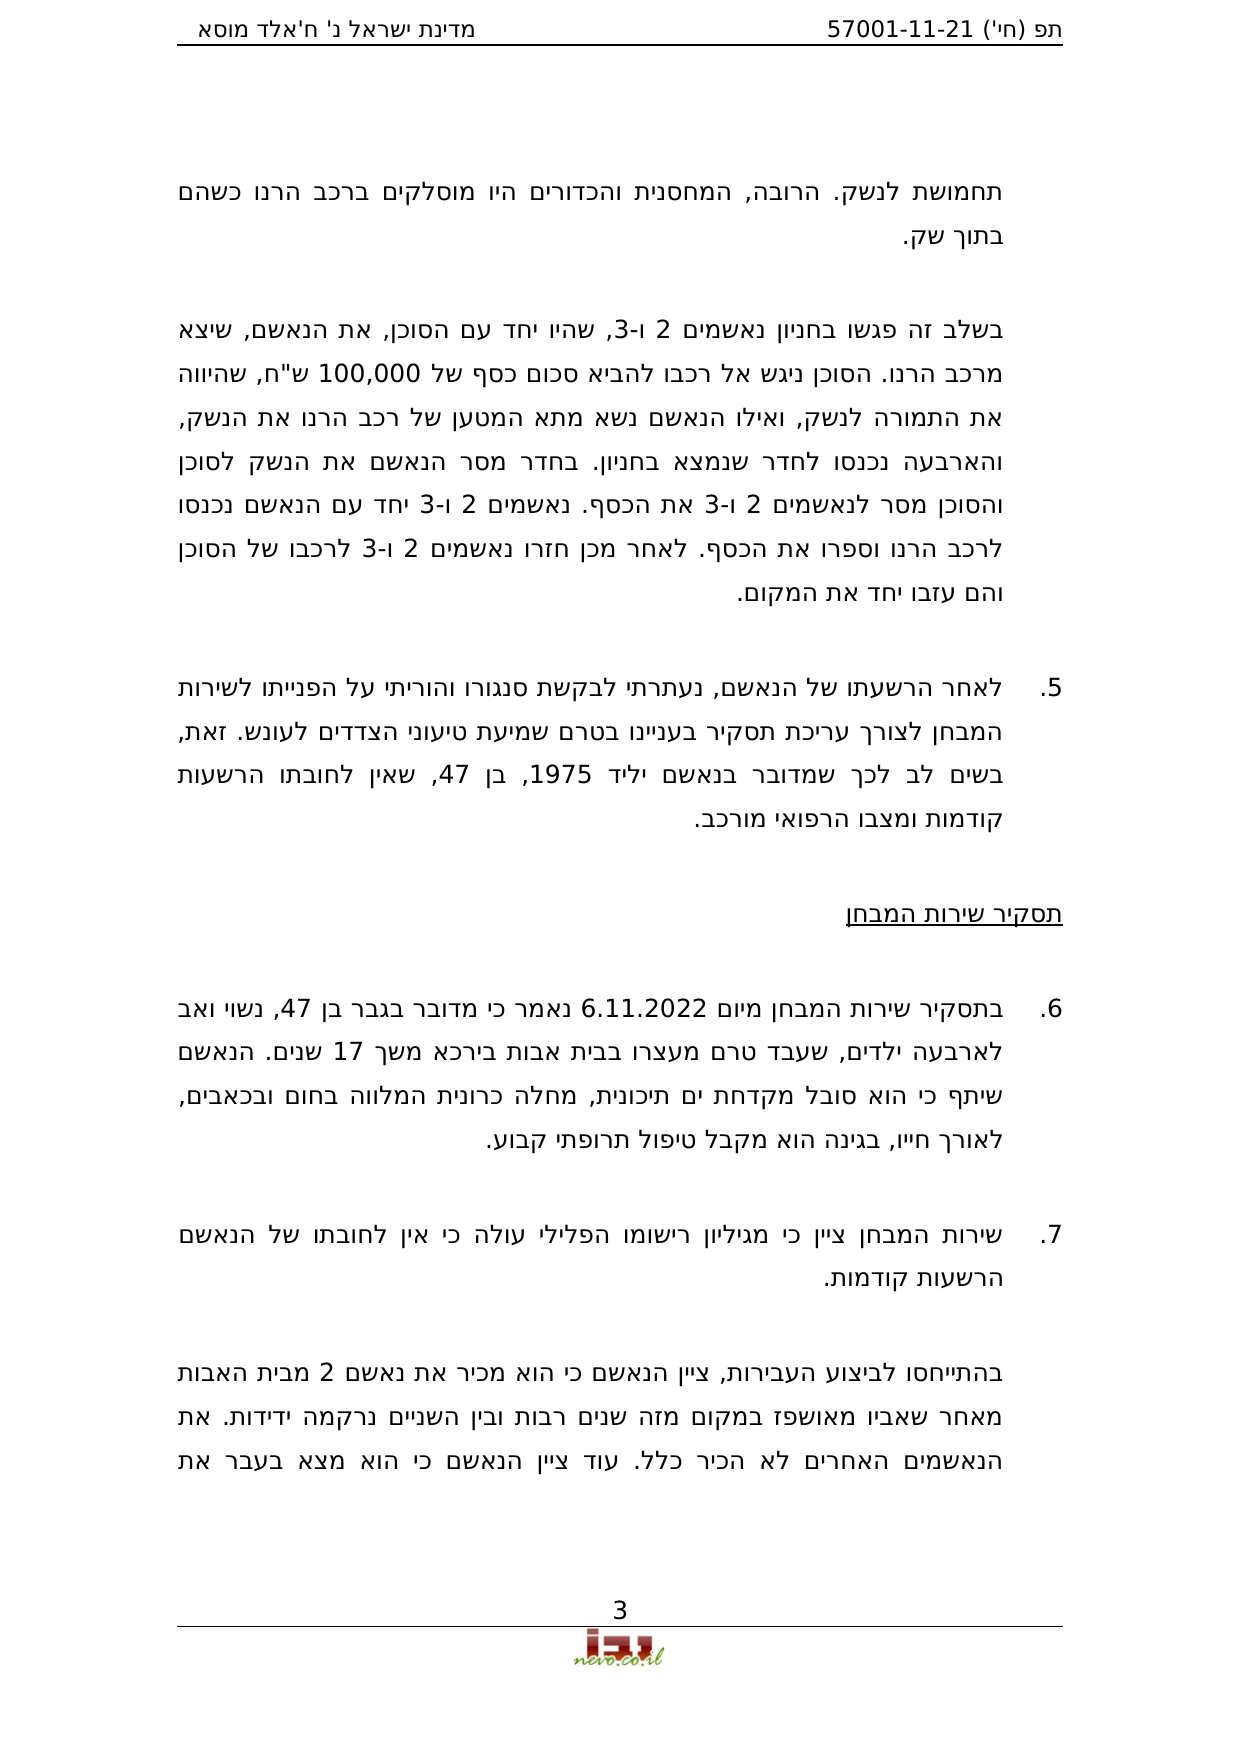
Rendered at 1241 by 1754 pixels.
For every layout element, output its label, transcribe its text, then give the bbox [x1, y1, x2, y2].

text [177, 1358, 1063, 1475]
text בשלב זה פגשו בחניון נאשמים 2 ו-3, שהיו יחד עם הסוכן, את הנאשם, שיצא מרכב הרנו. הסוכן ניגש אל רכבו להביא סכום כסף של 100,000 ש"ח, שהיווה את התמורה לנשק, ואילו הנאשם נשא מתא המטען של רכב הרנו את הנשק, והארבעה נכנסו לחדר שנמצא בחניון. בחדר מסר הנאשם את הנשק לסוכן והסוכן מסר לנאשמים 2 ו-3 את הכסף. נאשמים 2 ו-3 יחד עם הנאשם נכנסו לרכב הרנו וספרו את הכסף. לאחר מכן חזרו נאשמים 2 ו-3 לרכבו של הסוכן והם עזבו יחד את המקום. [177, 316, 1063, 607]
text 5. לאחר הרשעתו של הנאשם, נעתרתי לבקשת סנגורו והוריתי על הפנייתו לשירות המבחן לצורך עריכת תסקיר בעניינו בטרם שמיעת טיעוני הצדדים לעונש. זאת, בשים לב לכך שמדובר בנאשם יליד 1975, בן 47, שאין לחובתו הרשעות קודמות ומצבו הרפואי מורכב. [177, 673, 1063, 833]
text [177, 177, 1063, 250]
text 6. בתסקיר שירות המבחן מיום 6.11.2022 נאמר כי מדובר בגבר בן 47, נשוי ואב לארבעה ילדים, שעבד טרם מעצרו בבית אבות בירכא משך 17 שנים. הנאשם שיתף כי הוא סובל מקדחת ים תיכונית, מחלה כרונית המלווה בחום ובכאבים, לאורך חייו, בגינה הוא מקבל טיפול תרופתי קבוע. [177, 994, 1063, 1154]
text 7. שירות המבחן ציין כי מגיליון רישומו הפלילי עולה כי אין לחובתו של הנאשם הרשעות קודמות. [177, 1220, 1063, 1293]
text תסקיר שירות המבחן [177, 899, 1063, 928]
picture [574, 1628, 666, 1667]
